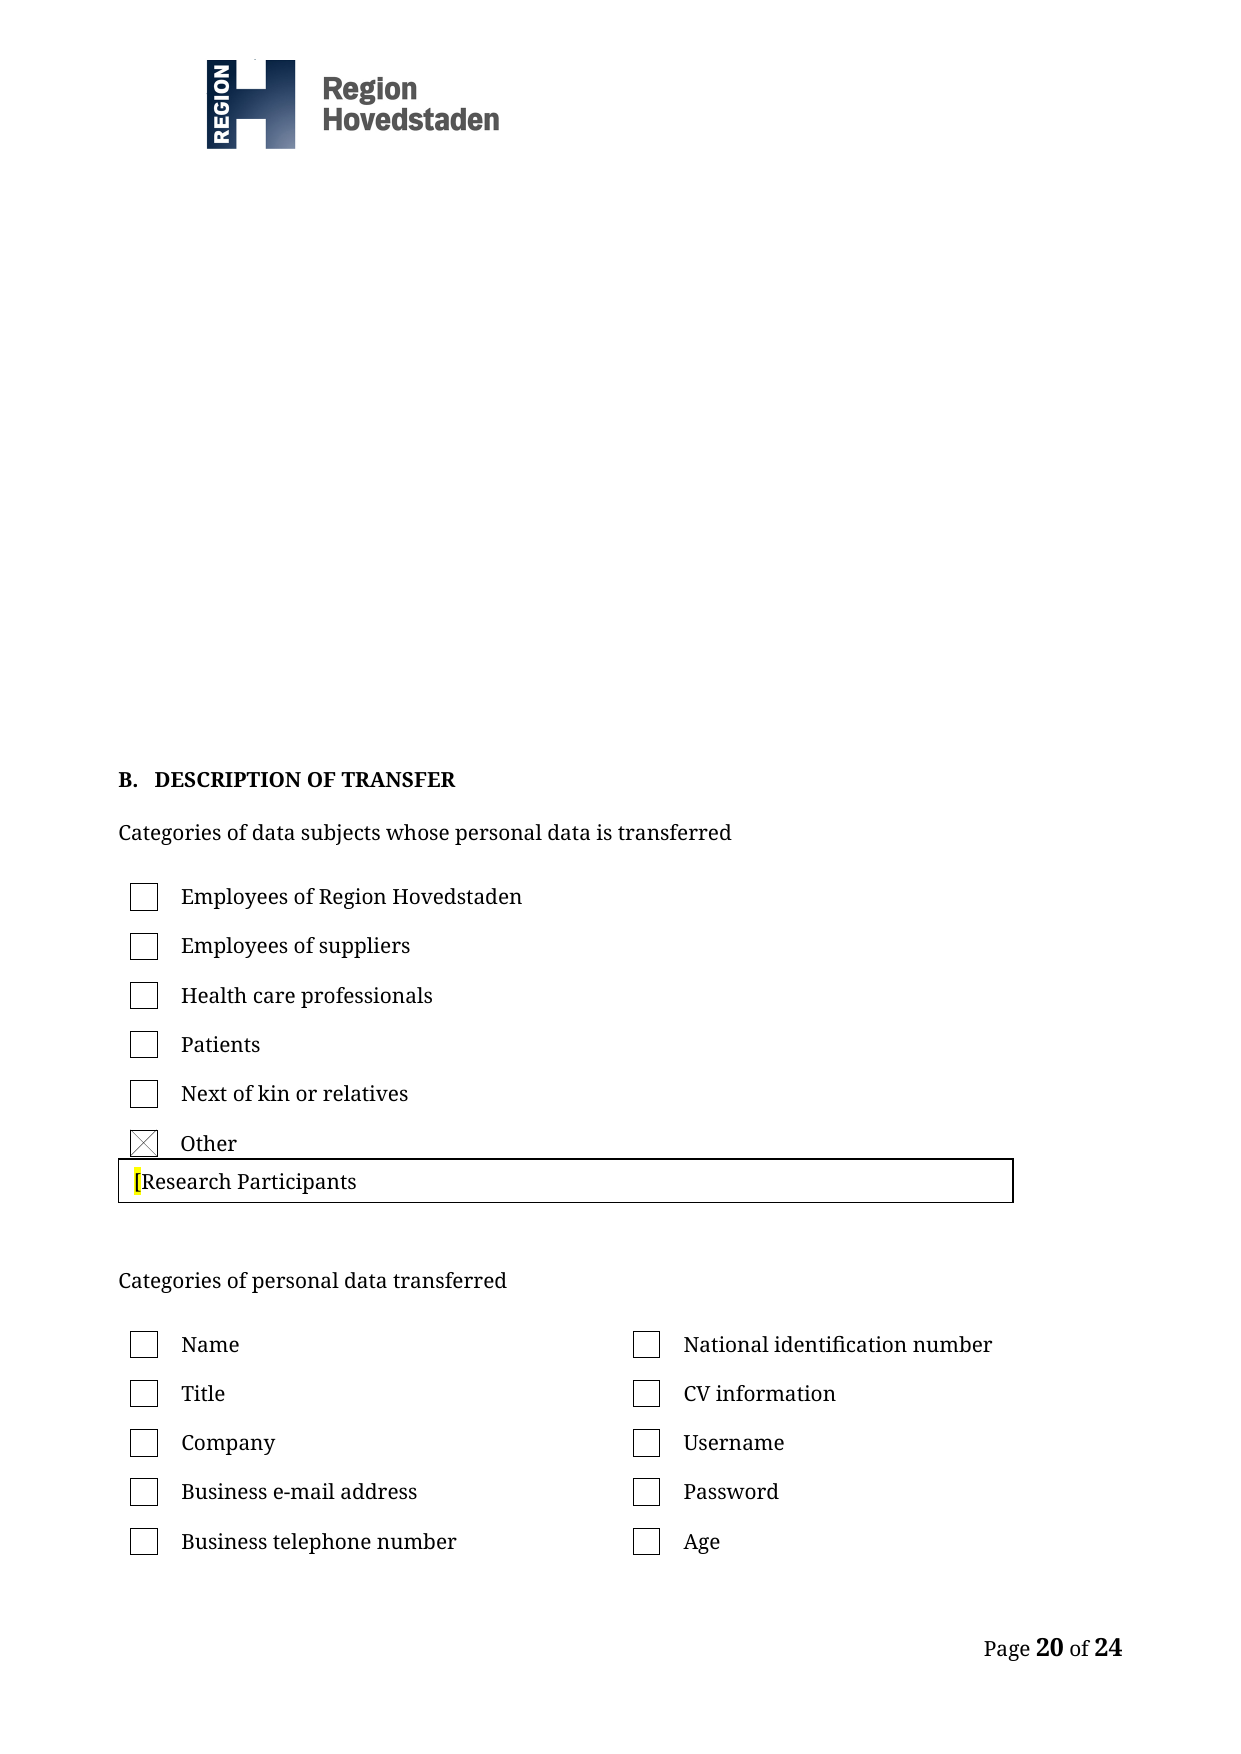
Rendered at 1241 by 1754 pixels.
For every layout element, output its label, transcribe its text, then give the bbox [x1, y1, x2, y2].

table_cell [621, 1467, 673, 1516]
table_cell [621, 1418, 673, 1467]
table_cell [621, 1516, 673, 1566]
table_cell [118, 1118, 170, 1158]
table_header Employees of Region Hovedstaden [170, 872, 1122, 921]
table_cell Company [171, 1418, 621, 1467]
table_cell Next of kin or relatives [170, 1069, 1122, 1118]
table_header Name [171, 1319, 621, 1368]
table_cell [118, 970, 170, 1020]
table_cell Age [673, 1516, 1122, 1566]
table_cell Business e-mail address [171, 1467, 621, 1516]
table_cell [118, 1069, 170, 1118]
table_cell Health care professionals [170, 970, 1122, 1020]
table_cell [118, 1020, 170, 1069]
table_header [118, 1319, 171, 1368]
table_cell [118, 1467, 171, 1516]
text Categories of personal data transferred [118, 1266, 1122, 1294]
table_cell [118, 1516, 171, 1566]
table_header [621, 1319, 673, 1368]
table_cell Business telephone number [171, 1516, 621, 1566]
table_cell Title [171, 1369, 621, 1418]
table_cell [118, 921, 170, 970]
table_cell Username [673, 1418, 1122, 1467]
text Categories of data subjects whose personal data is transferred [118, 818, 1122, 847]
table_cell [118, 1418, 171, 1467]
table_cell [621, 1369, 673, 1418]
table_cell Patients [170, 1020, 1122, 1069]
picture [206, 59, 500, 149]
table_header National identification number [673, 1319, 1122, 1368]
table_cell Employees of suppliers [170, 921, 1122, 970]
table_header [118, 872, 170, 921]
table_cell [118, 1369, 171, 1418]
text B. DESCRIPTION OF TRANSFER [118, 765, 1122, 793]
table_cell CV information [673, 1369, 1122, 1418]
table_cell Other [170, 1118, 1122, 1167]
table_cell Password [673, 1467, 1122, 1516]
